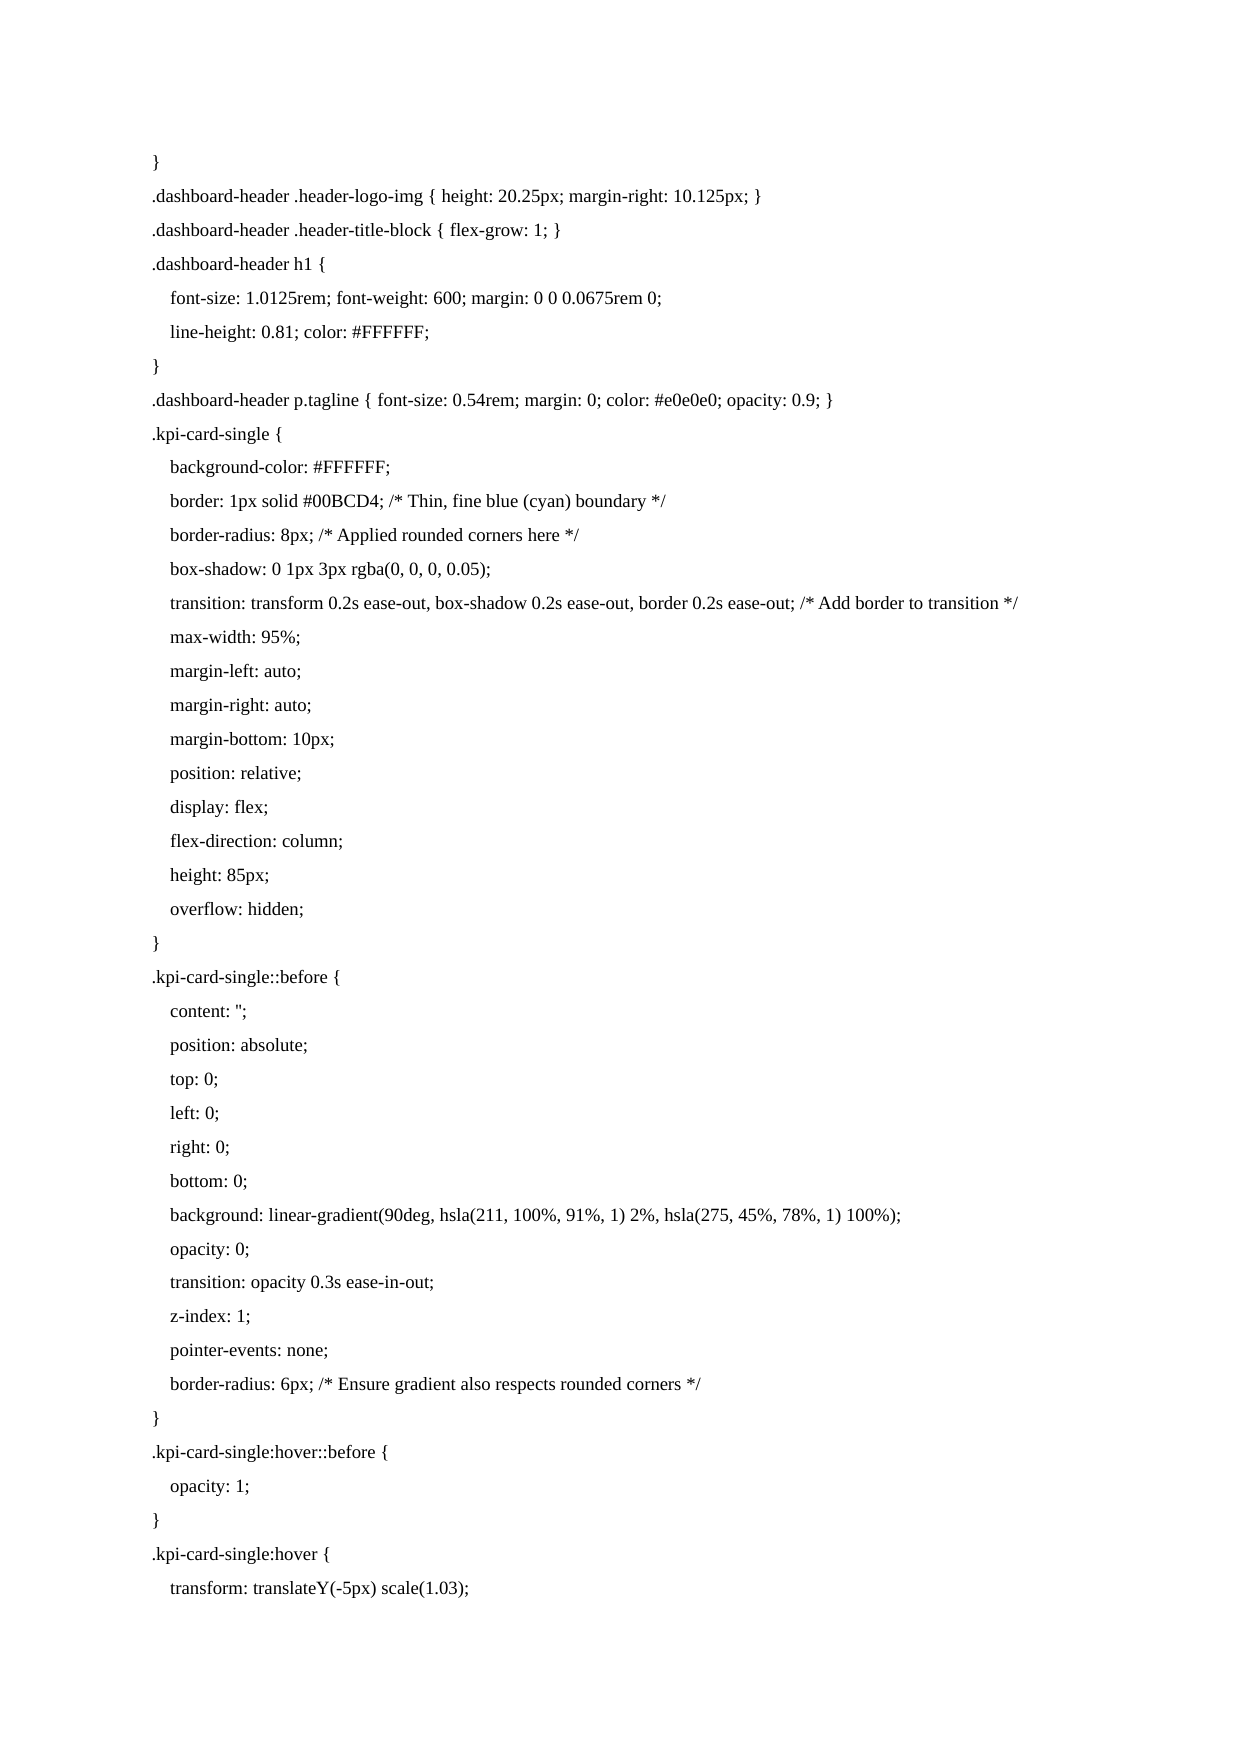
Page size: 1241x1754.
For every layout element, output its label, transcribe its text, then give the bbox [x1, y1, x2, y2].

text z-index: 1; [151, 1305, 1074, 1327]
text } [151, 932, 1074, 953]
text transform: translateY(-5px) scale(1.03); [151, 1577, 1074, 1598]
text .dashboard-header h1 { [151, 253, 1074, 274]
text .kpi-card-single::before { [151, 966, 1074, 987]
text height: 85px; [151, 864, 1074, 885]
text box-shadow: 0 1px 3px rgba(0, 0, 0, 0.05); [151, 558, 1074, 580]
text } [151, 354, 1074, 376]
text } [151, 151, 1074, 172]
text line-height: 0.81; color: #FFFFFF; [151, 321, 1074, 342]
text margin-right: auto; [151, 694, 1074, 716]
text border: 1px solid #00BCD4; /* Thin, fine blue (cyan) boundary */ [151, 490, 1074, 512]
text .dashboard-header .header-title-block { flex-grow: 1; } [151, 219, 1074, 240]
text .dashboard-header p.tagline { font-size: 0.54rem; margin: 0; color: #e0e0e0; opacity: 0.9; } [151, 388, 1074, 410]
text border-radius: 8px; /* Applied rounded corners here */ [151, 524, 1074, 546]
text right: 0; [151, 1136, 1074, 1157]
text position: relative; [151, 762, 1074, 783]
text max-width: 95%; [151, 626, 1074, 648]
text .kpi-card-single { [151, 422, 1074, 444]
text left: 0; [151, 1102, 1074, 1123]
text .kpi-card-single:hover { [151, 1543, 1074, 1564]
text top: 0; [151, 1068, 1074, 1089]
text background-color: #FFFFFF; [151, 456, 1074, 478]
text border-radius: 6px; /* Ensure gradient also respects rounded corners */ [151, 1373, 1074, 1395]
text pointer-events: none; [151, 1339, 1074, 1361]
text content: ''; [151, 1000, 1074, 1021]
text transition: transform 0.2s ease-out, box-shadow 0.2s ease-out, border 0.2s ease-out; /* Add border to transition */ [151, 592, 1074, 614]
text opacity: 1; [151, 1475, 1074, 1497]
text position: absolute; [151, 1034, 1074, 1055]
text font-size: 1.0125rem; font-weight: 600; margin: 0 0 0.0675rem 0; [151, 287, 1074, 308]
text .dashboard-header .header-logo-img { height: 20.25px; margin-right: 10.125px; } [151, 185, 1074, 206]
text } [151, 1407, 1074, 1429]
text } [151, 1509, 1074, 1531]
text .kpi-card-single:hover::before { [151, 1441, 1074, 1463]
text bottom: 0; [151, 1169, 1074, 1191]
text opacity: 0; [151, 1237, 1074, 1259]
text overflow: hidden; [151, 898, 1074, 919]
text background: linear-gradient(90deg, hsla(211, 100%, 91%, 1) 2%, hsla(275, 45%, 78%, 1) 100%); [151, 1203, 1074, 1225]
text display: flex; [151, 796, 1074, 817]
text margin-bottom: 10px; [151, 728, 1074, 749]
text margin-left: auto; [151, 660, 1074, 682]
text flex-direction: column; [151, 830, 1074, 851]
text transition: opacity 0.3s ease-in-out; [151, 1271, 1074, 1293]
